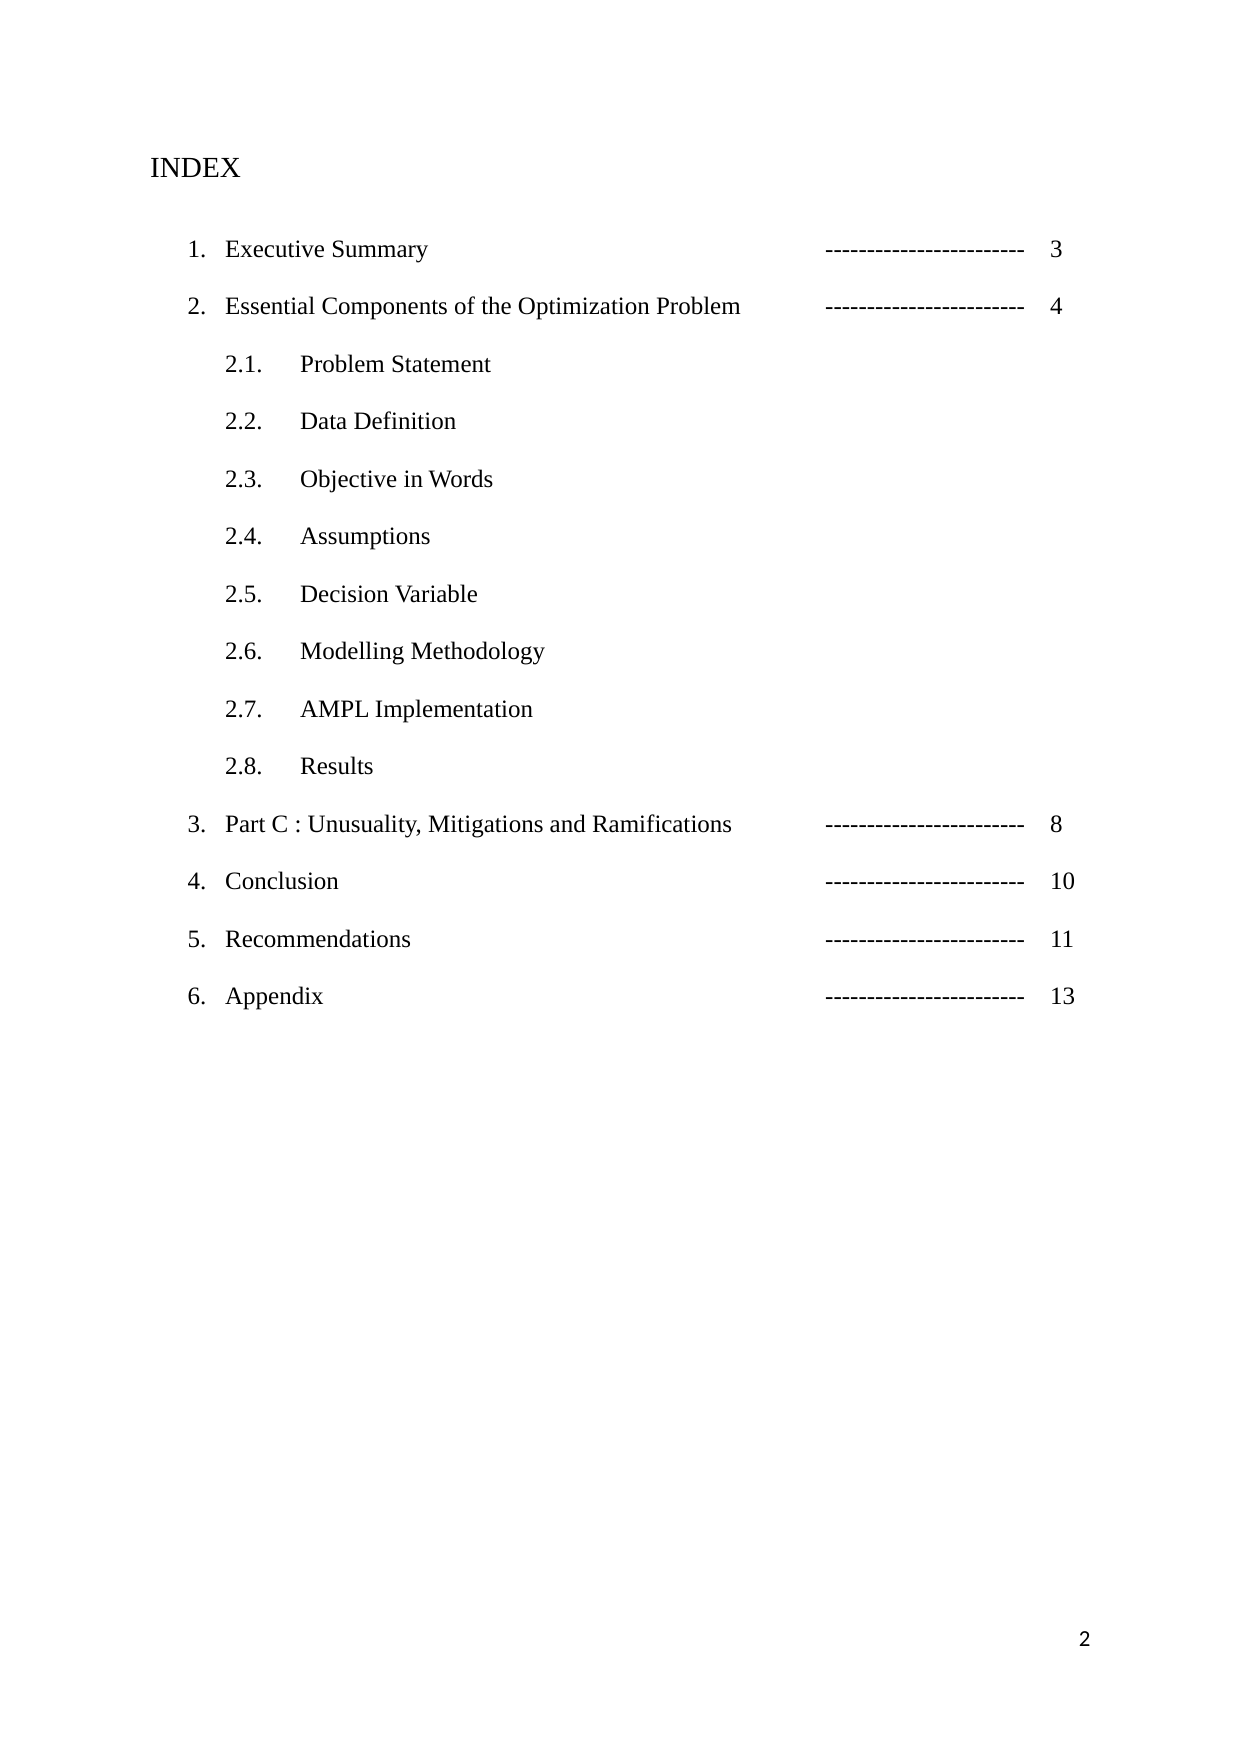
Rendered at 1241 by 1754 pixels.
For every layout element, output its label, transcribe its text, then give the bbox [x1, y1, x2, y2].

list Problem Statement [225, 349, 1090, 377]
list Conclusion ------------------------ 10 [187, 866, 1090, 895]
list Recommendations ------------------------ 11 [187, 924, 1090, 952]
text INDEX [150, 150, 1090, 183]
list Appendix ------------------------ 13 [187, 981, 1090, 1010]
list Results [225, 751, 1090, 780]
list Modelling Methodology [225, 636, 1090, 665]
list Decision Variable [225, 579, 1090, 607]
list Essential Components of the Optimization Problem ------------------------ 4 [187, 291, 1090, 320]
list Part C : Unusuality, Mitigations and Ramifications ------------------------ 8 [187, 809, 1090, 837]
list Assumptions [225, 521, 1090, 550]
list Executive Summary ------------------------ 3 [187, 234, 1090, 262]
list AMPL Implementation [225, 694, 1090, 722]
list Objective in Words [225, 464, 1090, 492]
list Data Definition [225, 406, 1090, 435]
